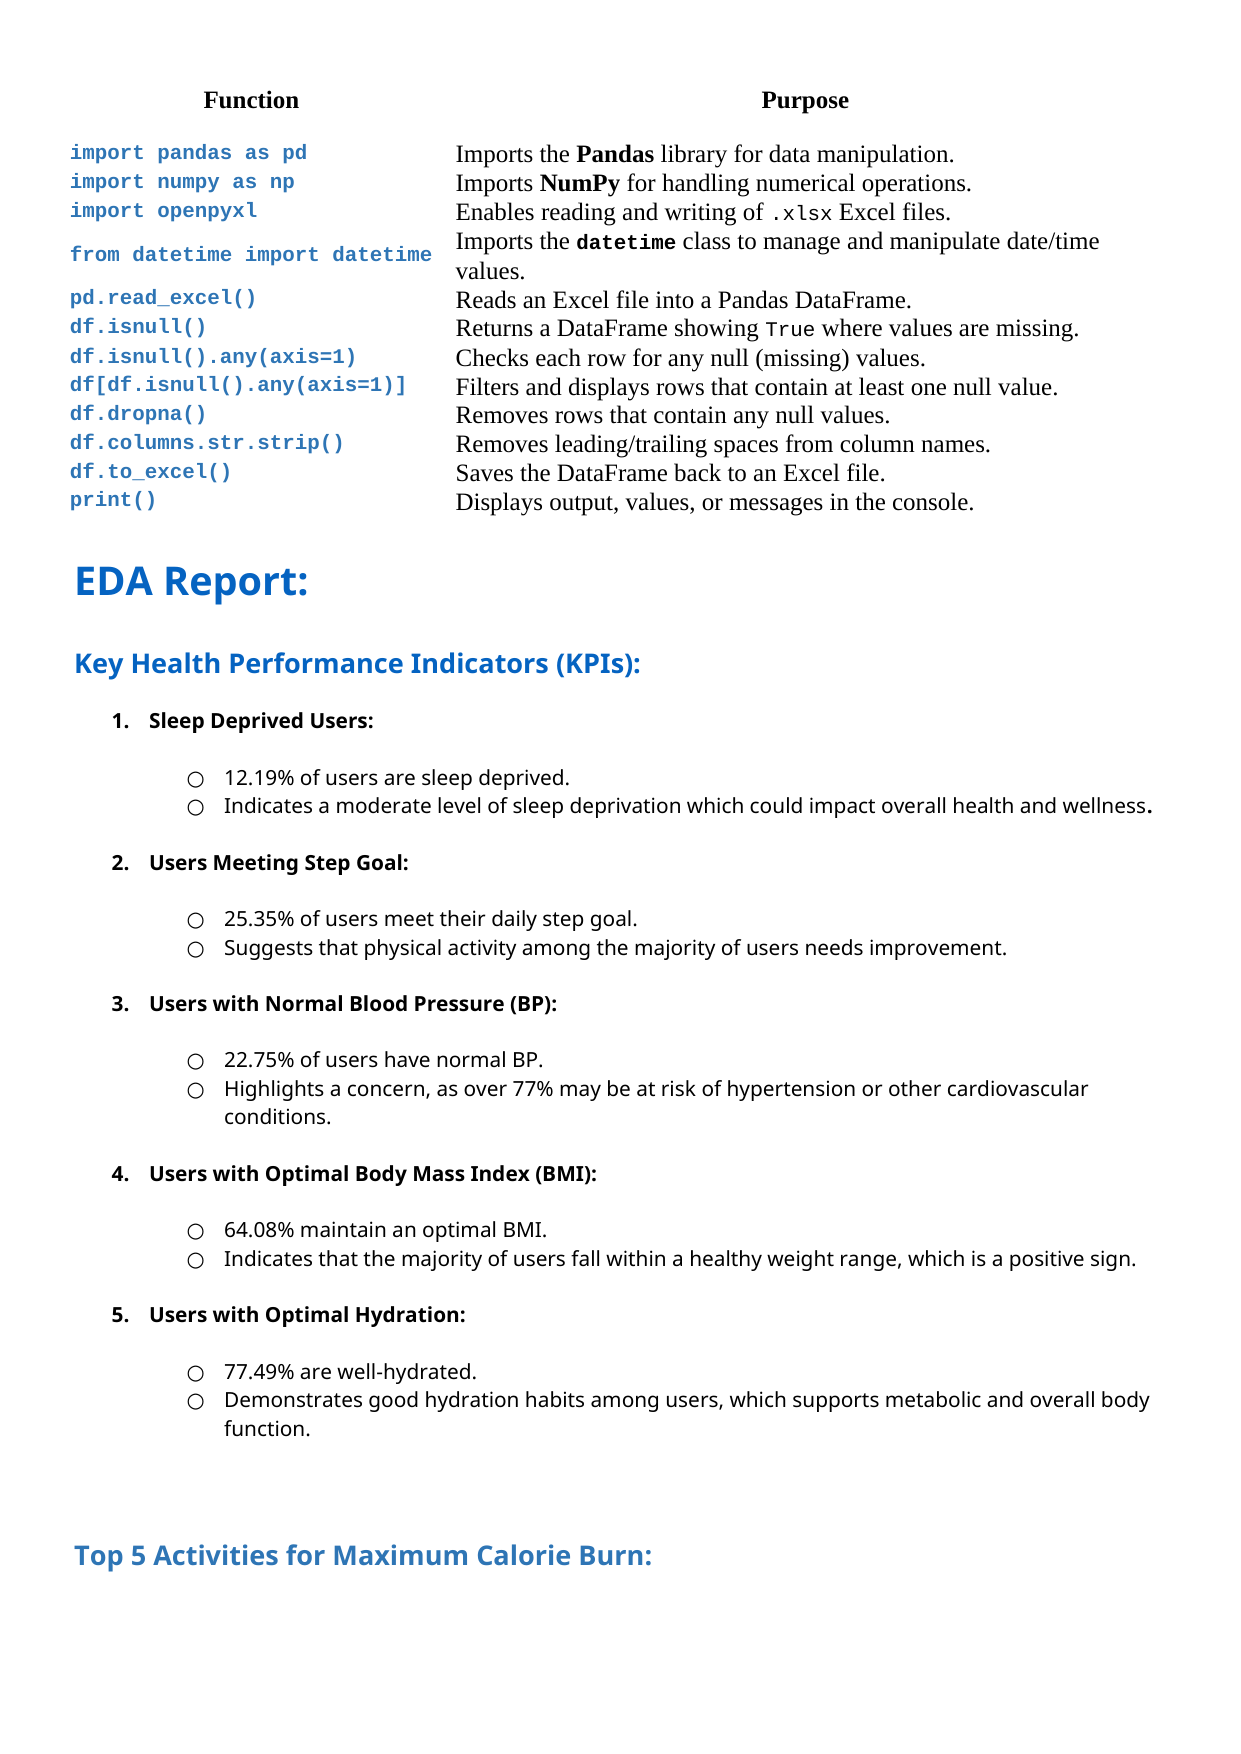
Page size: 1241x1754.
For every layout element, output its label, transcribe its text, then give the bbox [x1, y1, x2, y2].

subtitle EDA Report: [74, 553, 1167, 607]
list 12.19% of users are sleep deprived. [186, 763, 1167, 791]
list 22.75% of users have normal BP. [186, 1046, 1167, 1074]
list Suggests that physical activity among the majority of users needs improvement. [186, 933, 1167, 989]
table_cell from datetime import datetime [58, 226, 444, 285]
table_cell import openpyxl [58, 197, 444, 226]
list Sleep Deprived Users: [111, 706, 1167, 763]
list 64.08% maintain an optimal BMI. [186, 1215, 1167, 1244]
table_cell print() [58, 487, 444, 516]
table_cell Removes rows that contain any null values. [444, 401, 1166, 429]
table_cell import numpy as np [58, 168, 444, 197]
list Users with Optimal Body Mass Index (BMI): [111, 1159, 1167, 1215]
list Users Meeting Step Goal: [111, 848, 1167, 904]
list Users with Optimal Hydration: [111, 1300, 1167, 1357]
table_cell Reads an Excel file into a Pandas DataFrame. [444, 285, 1166, 313]
table_cell Saves the DataFrame back to an Excel file. [444, 458, 1166, 487]
table_cell Returns a DataFrame showing True where values are missing. [444, 314, 1166, 343]
table_cell pd.read_excel() [58, 285, 444, 313]
table_cell df.dropna() [58, 401, 444, 429]
table_cell df.isnull() [58, 314, 444, 343]
list Demonstrates good hydration habits among users, which supports metabolic and overall body function. [186, 1385, 1167, 1442]
table_header Function [58, 59, 444, 139]
list 77.49% are well-hydrated. [186, 1357, 1167, 1385]
list Users with Normal Blood Pressure (BP): [111, 989, 1167, 1046]
table_cell Imports the Pandas library for data manipulation. [444, 139, 1166, 168]
list Indicates that the majority of users fall within a healthy weight range, which is a positive sign. [186, 1244, 1167, 1300]
subtitle Top 5 Activities for Maximum Calorie Burn: [74, 1536, 1167, 1573]
table_cell import pandas as pd [58, 139, 444, 168]
table_cell df.to_excel() [58, 458, 444, 487]
table_cell Removes leading/trailing spaces from column names. [444, 429, 1166, 458]
list Highlights a concern, as over 77% may be at risk of hypertension or other cardiovascular conditions. [186, 1074, 1167, 1159]
list 25.35% of users meet their daily step goal. [186, 904, 1167, 933]
table_header Purpose [444, 59, 1166, 139]
subtitle Key Health Performance Indicators (KPIs): [74, 644, 1167, 681]
list Indicates a moderate level of sleep deprivation which could impact overall health and wellness. [186, 791, 1167, 848]
table_cell Enables reading and writing of .xlsx Excel files. [444, 197, 1166, 226]
table_cell Displays output, values, or messages in the console. [444, 487, 1166, 516]
table_cell Filters and displays rows that contain at least one null value. [444, 372, 1166, 401]
table_cell df.columns.str.strip() [58, 429, 444, 458]
table_cell df.isnull().any(axis=1) [58, 343, 444, 372]
table_cell Checks each row for any null (missing) values. [444, 343, 1166, 372]
table_cell Imports the datetime class to manage and manipulate date/time values. [444, 226, 1166, 285]
table_cell df[df.isnull().any(axis=1)] [58, 372, 444, 401]
table_cell Imports NumPy for handling numerical operations. [444, 168, 1166, 197]
